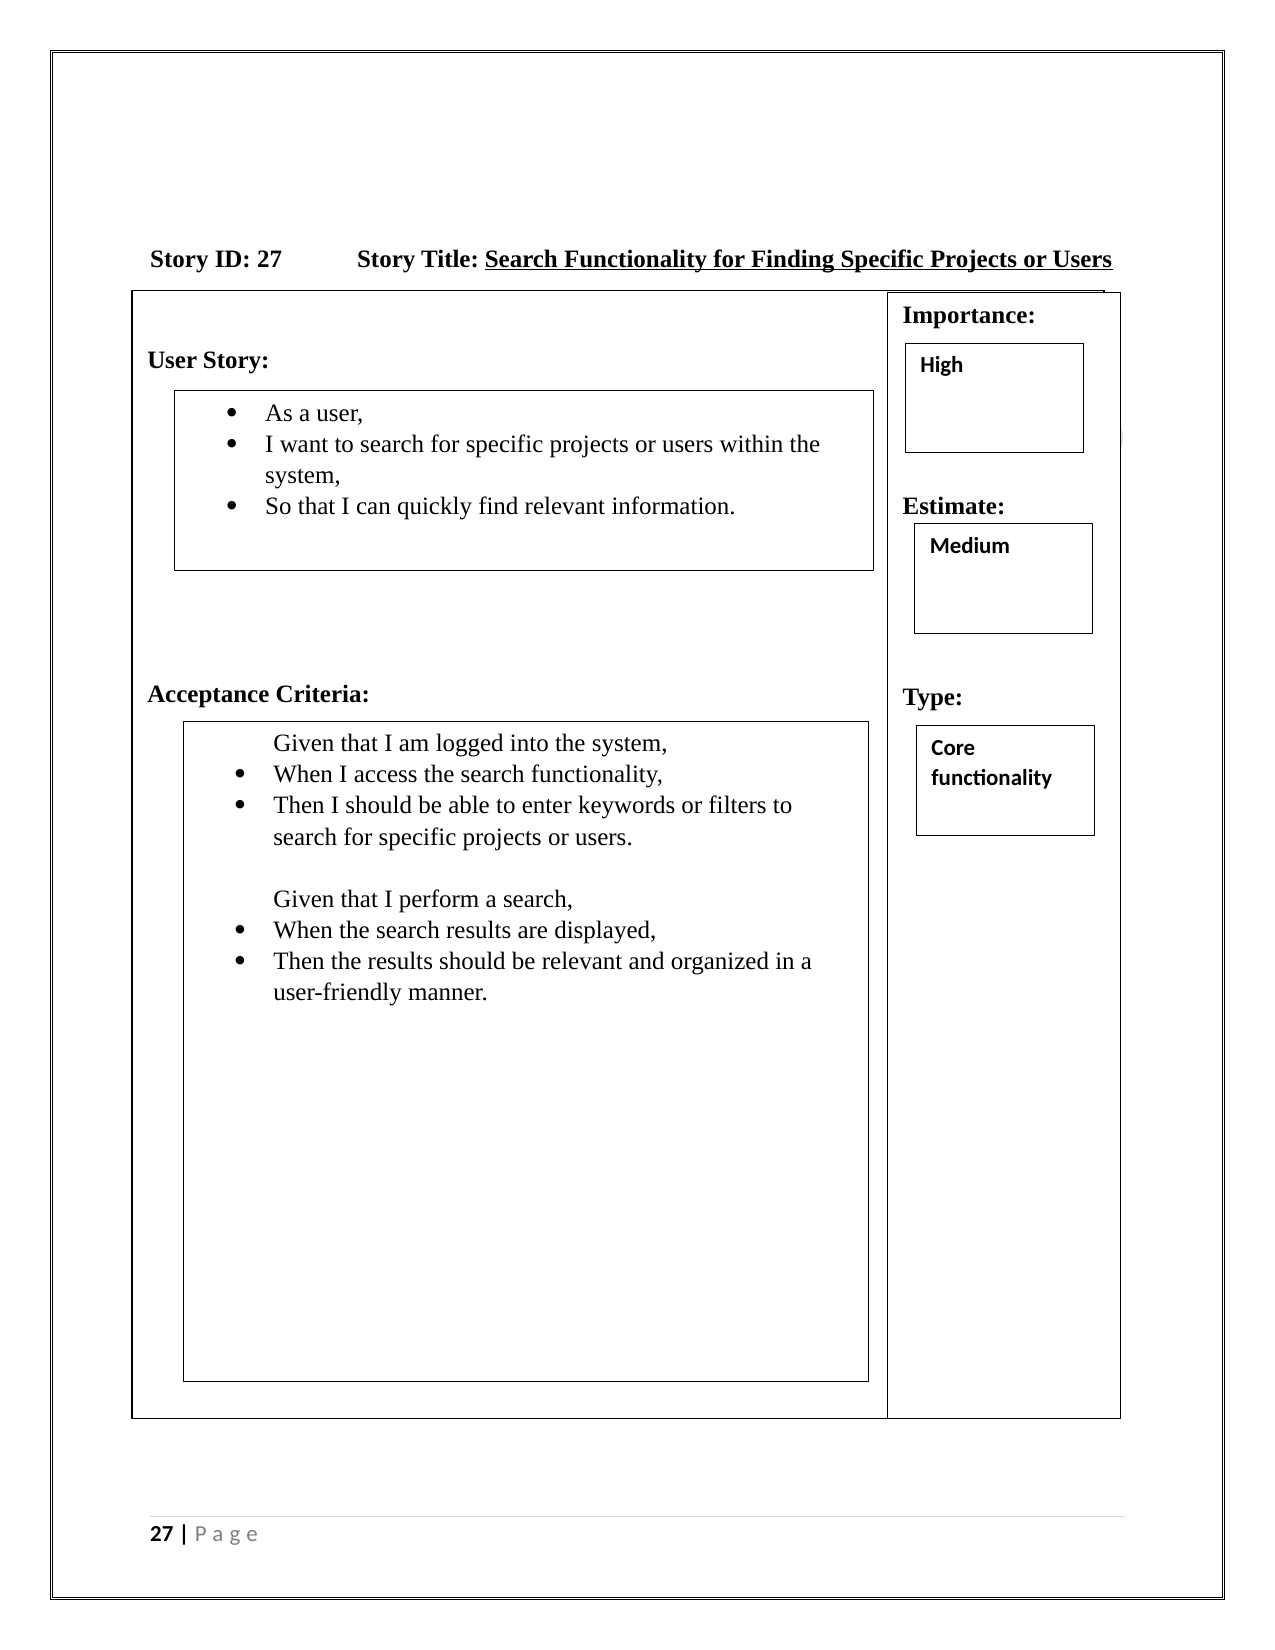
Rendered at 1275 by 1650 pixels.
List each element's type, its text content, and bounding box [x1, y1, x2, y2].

list Story ID: 27 Story Title: Search Functionality for Finding Specific Projects or Users [150, 244, 1125, 272]
